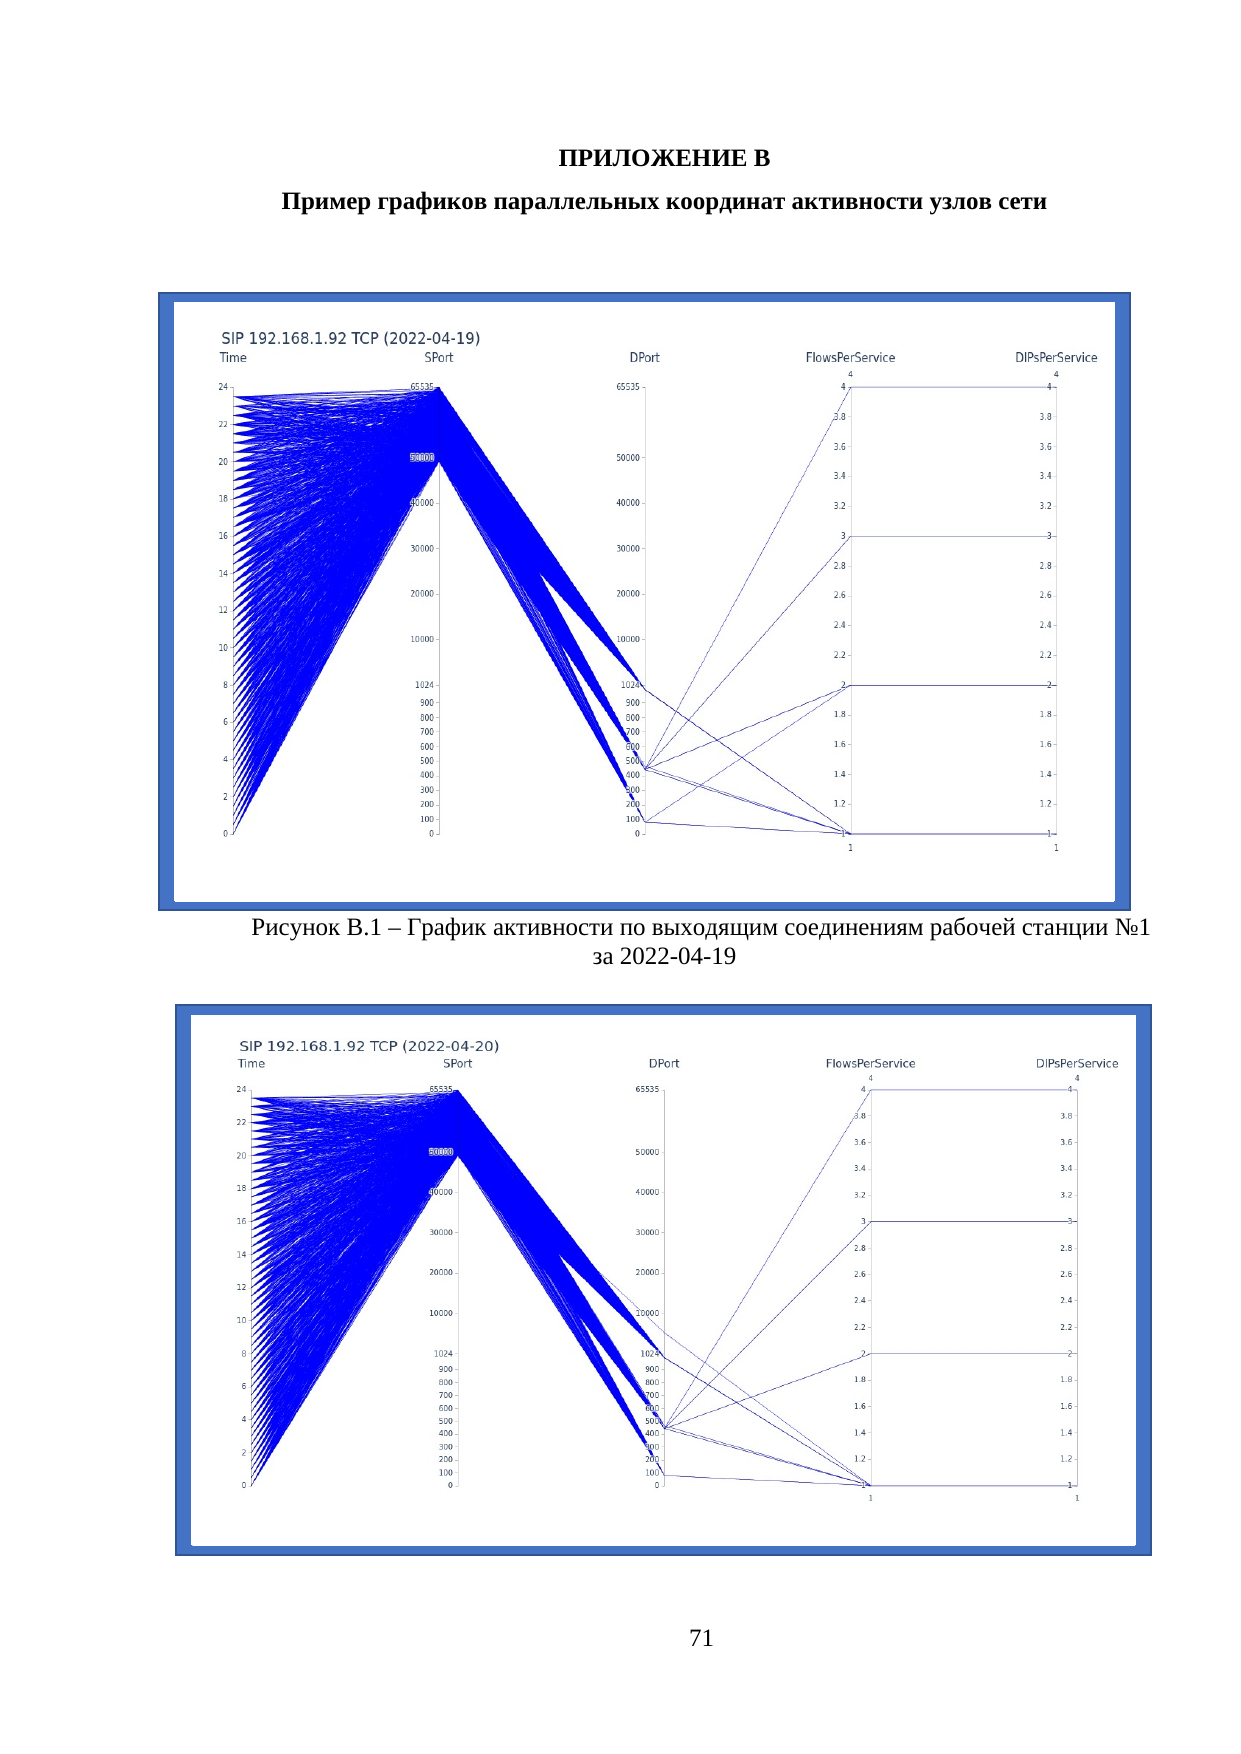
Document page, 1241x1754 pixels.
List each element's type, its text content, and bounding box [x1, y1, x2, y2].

picture [192, 1015, 1136, 1546]
picture [175, 302, 1114, 902]
subtitle ПРИЛОЖЕНИЕ В Пример графиков параллельных координат активности узлов сети [177, 143, 1152, 215]
